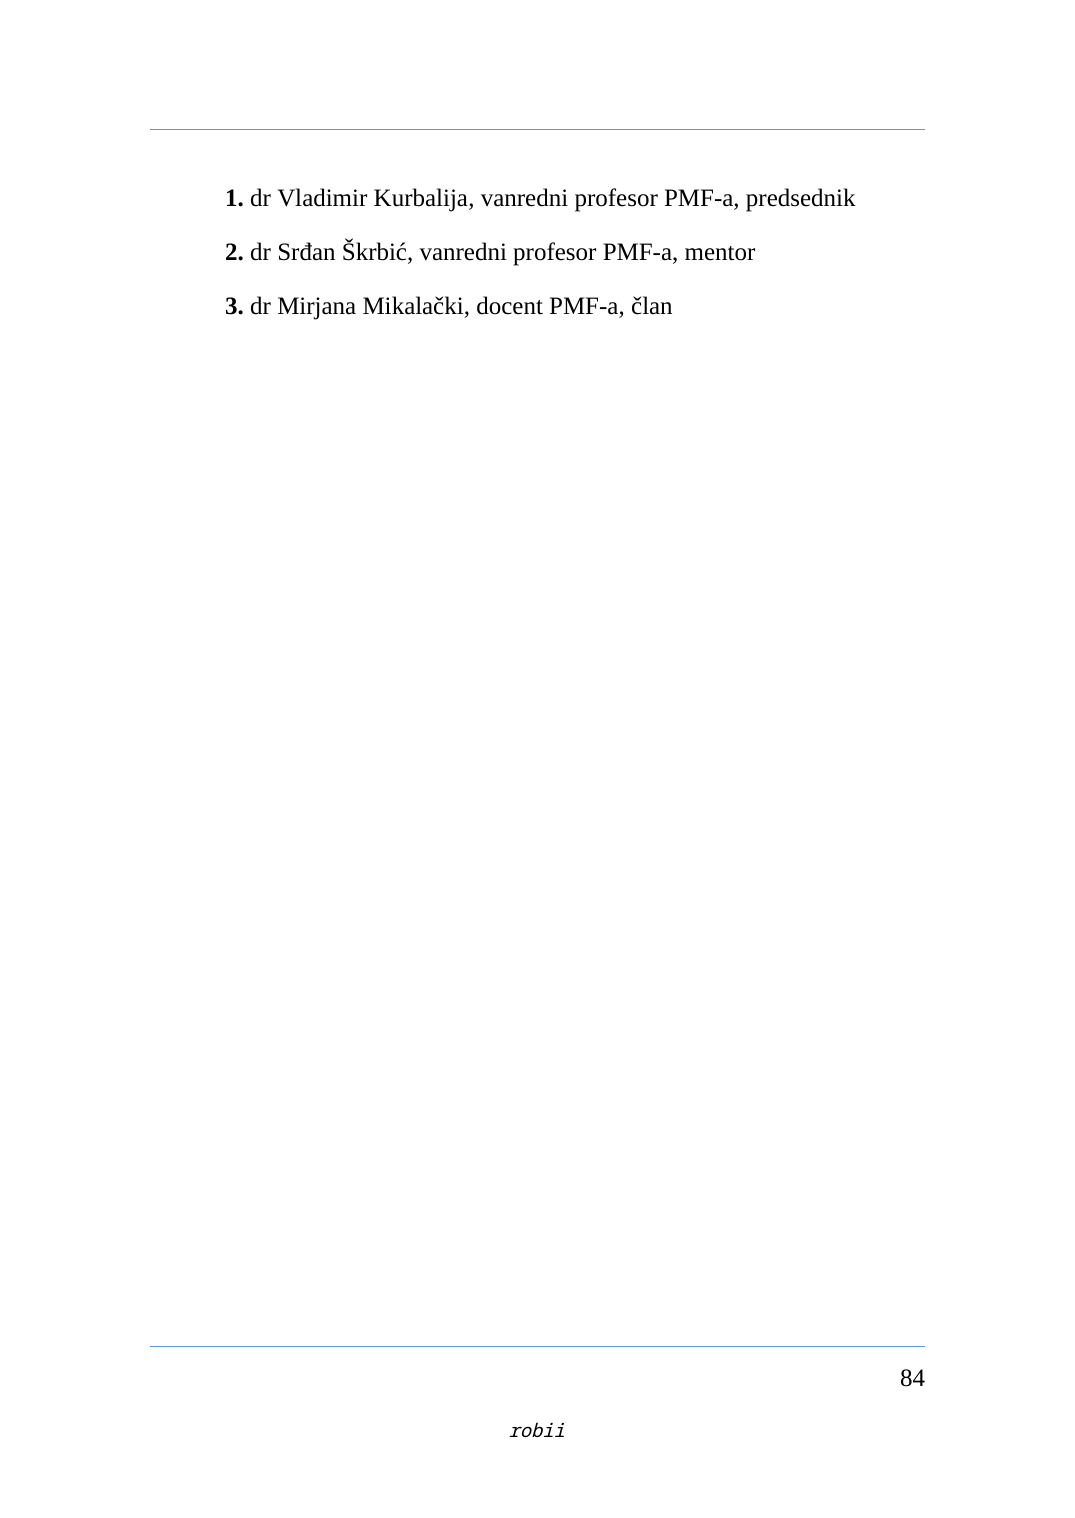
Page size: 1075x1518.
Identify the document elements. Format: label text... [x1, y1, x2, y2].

text 3. dr Mirjana Mikalački, docent PMF-a, član [150, 291, 925, 320]
text 2. dr Srđan Škrbić, vanredni profesor PMF-a, mentor [150, 237, 925, 266]
text 1. dr Vladimir Kurbalija, vanredni profesor PMF-a, predsednik [150, 183, 925, 212]
